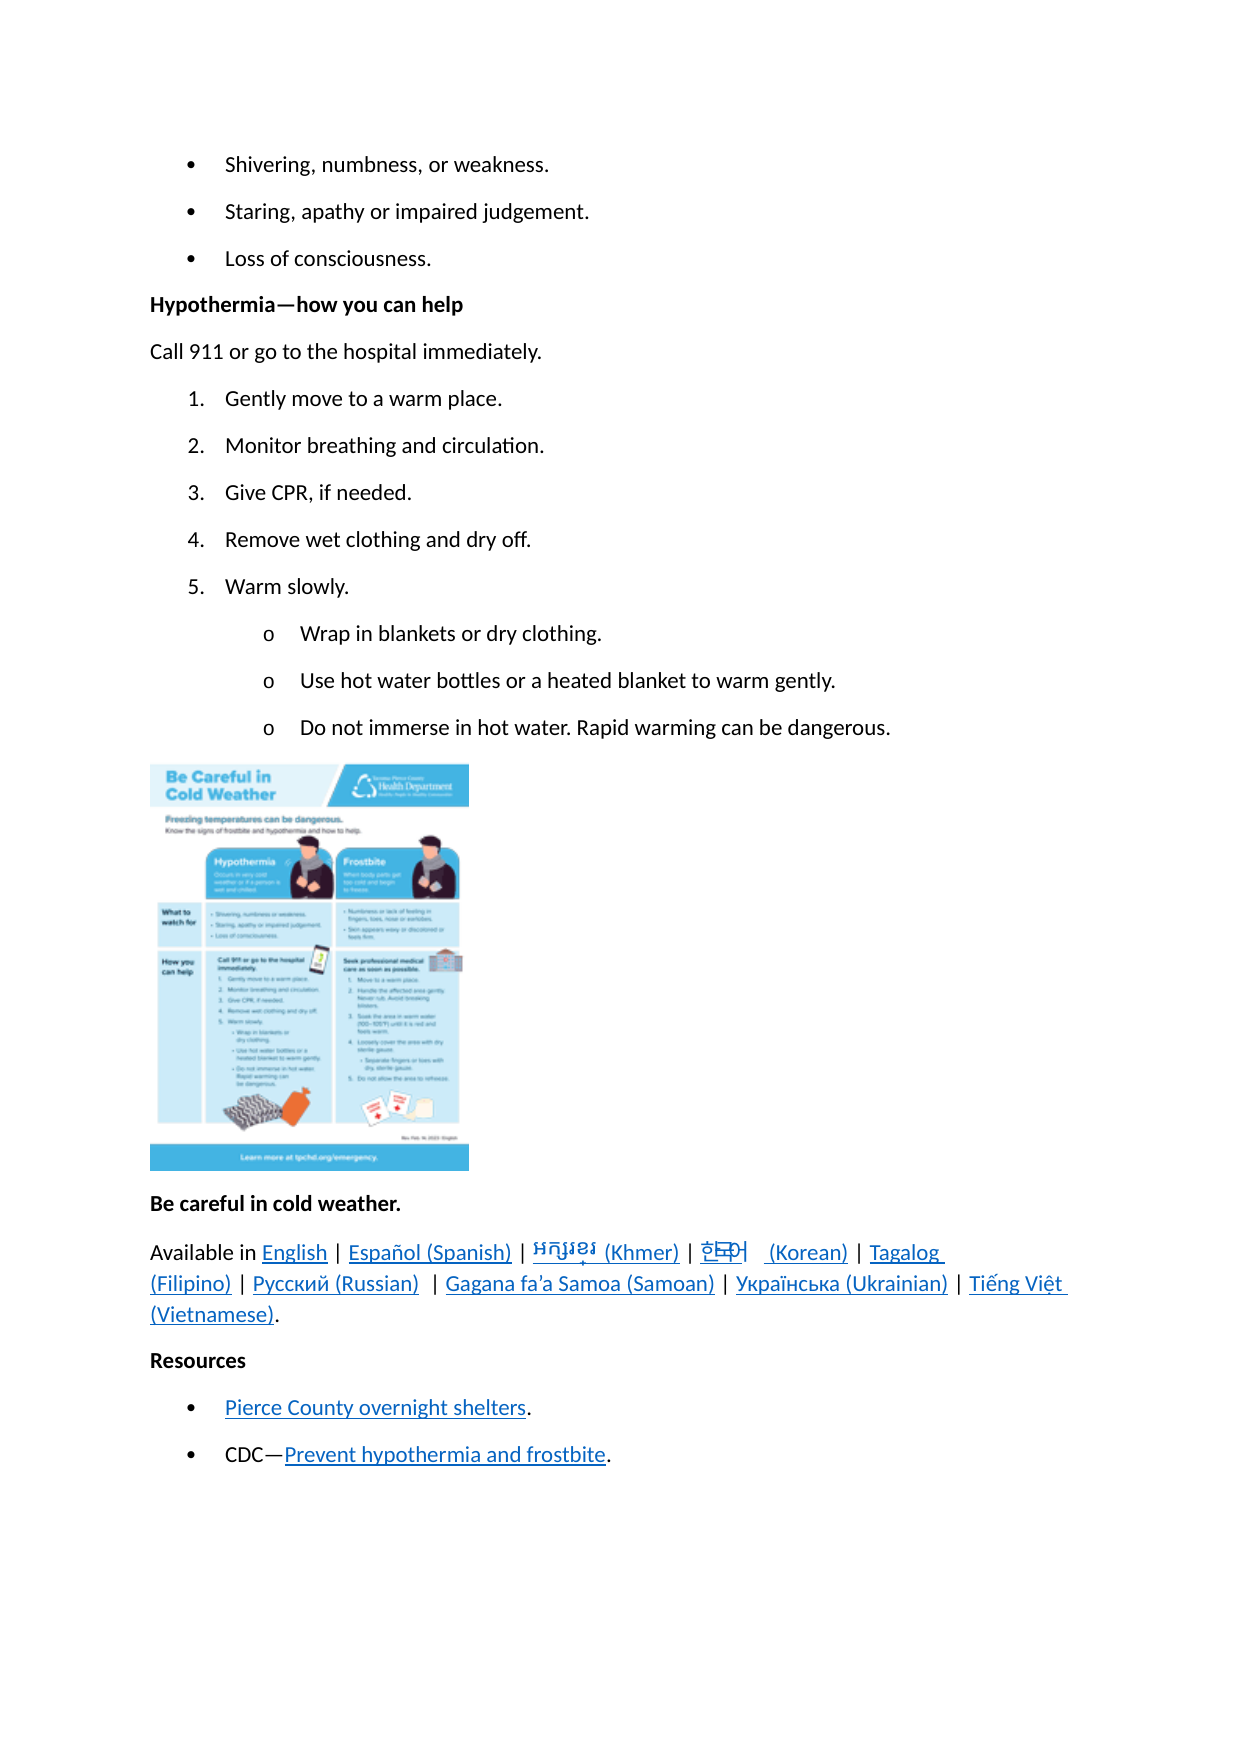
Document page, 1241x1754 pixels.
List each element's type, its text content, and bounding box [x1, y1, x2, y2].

text Available in English | Español (Spanish) | អក្សរខ្មែរ (Khmer) | 한국어 (Korean) | Tagalog (Filipino) | Русский (Russian) | Gagana fa’a Samoa (Samoan) | Українська (Ukrainian) | Tiếng Việt (Vietnamese). [150, 1236, 1090, 1328]
list Use hot water bottles or a heated blanket to warm gently. [262, 666, 1090, 695]
list Gently move to a warm place. [187, 384, 1090, 412]
text Be careful in cold weather. [150, 1189, 1090, 1217]
picture [150, 761, 469, 1171]
text Call 911 or go to the hospital immediately. [150, 337, 1090, 366]
list Staring, apathy or impaired judgement. [187, 197, 1090, 225]
list Shivering, numbness, or weakness. [187, 150, 1090, 178]
text Resources [150, 1347, 1090, 1374]
list Warm slowly. [187, 572, 1090, 600]
list Wrap in blankets or dry clothing. [262, 619, 1090, 647]
list Monitor breathing and circulation. [187, 431, 1090, 459]
list Pierce County overnight shelters. [187, 1393, 1090, 1421]
list Remove wet clothing and dry off. [187, 525, 1090, 553]
list Loss of consciousness. [187, 244, 1090, 272]
list Give CPR, if needed. [187, 478, 1090, 506]
list CDC—Prevent hypothermia and frostbite. [187, 1440, 1090, 1468]
text Hypothermia—how you can help [150, 291, 1090, 319]
list Do not immerse in hot water. Rapid warming can be dangerous. [262, 713, 1090, 742]
